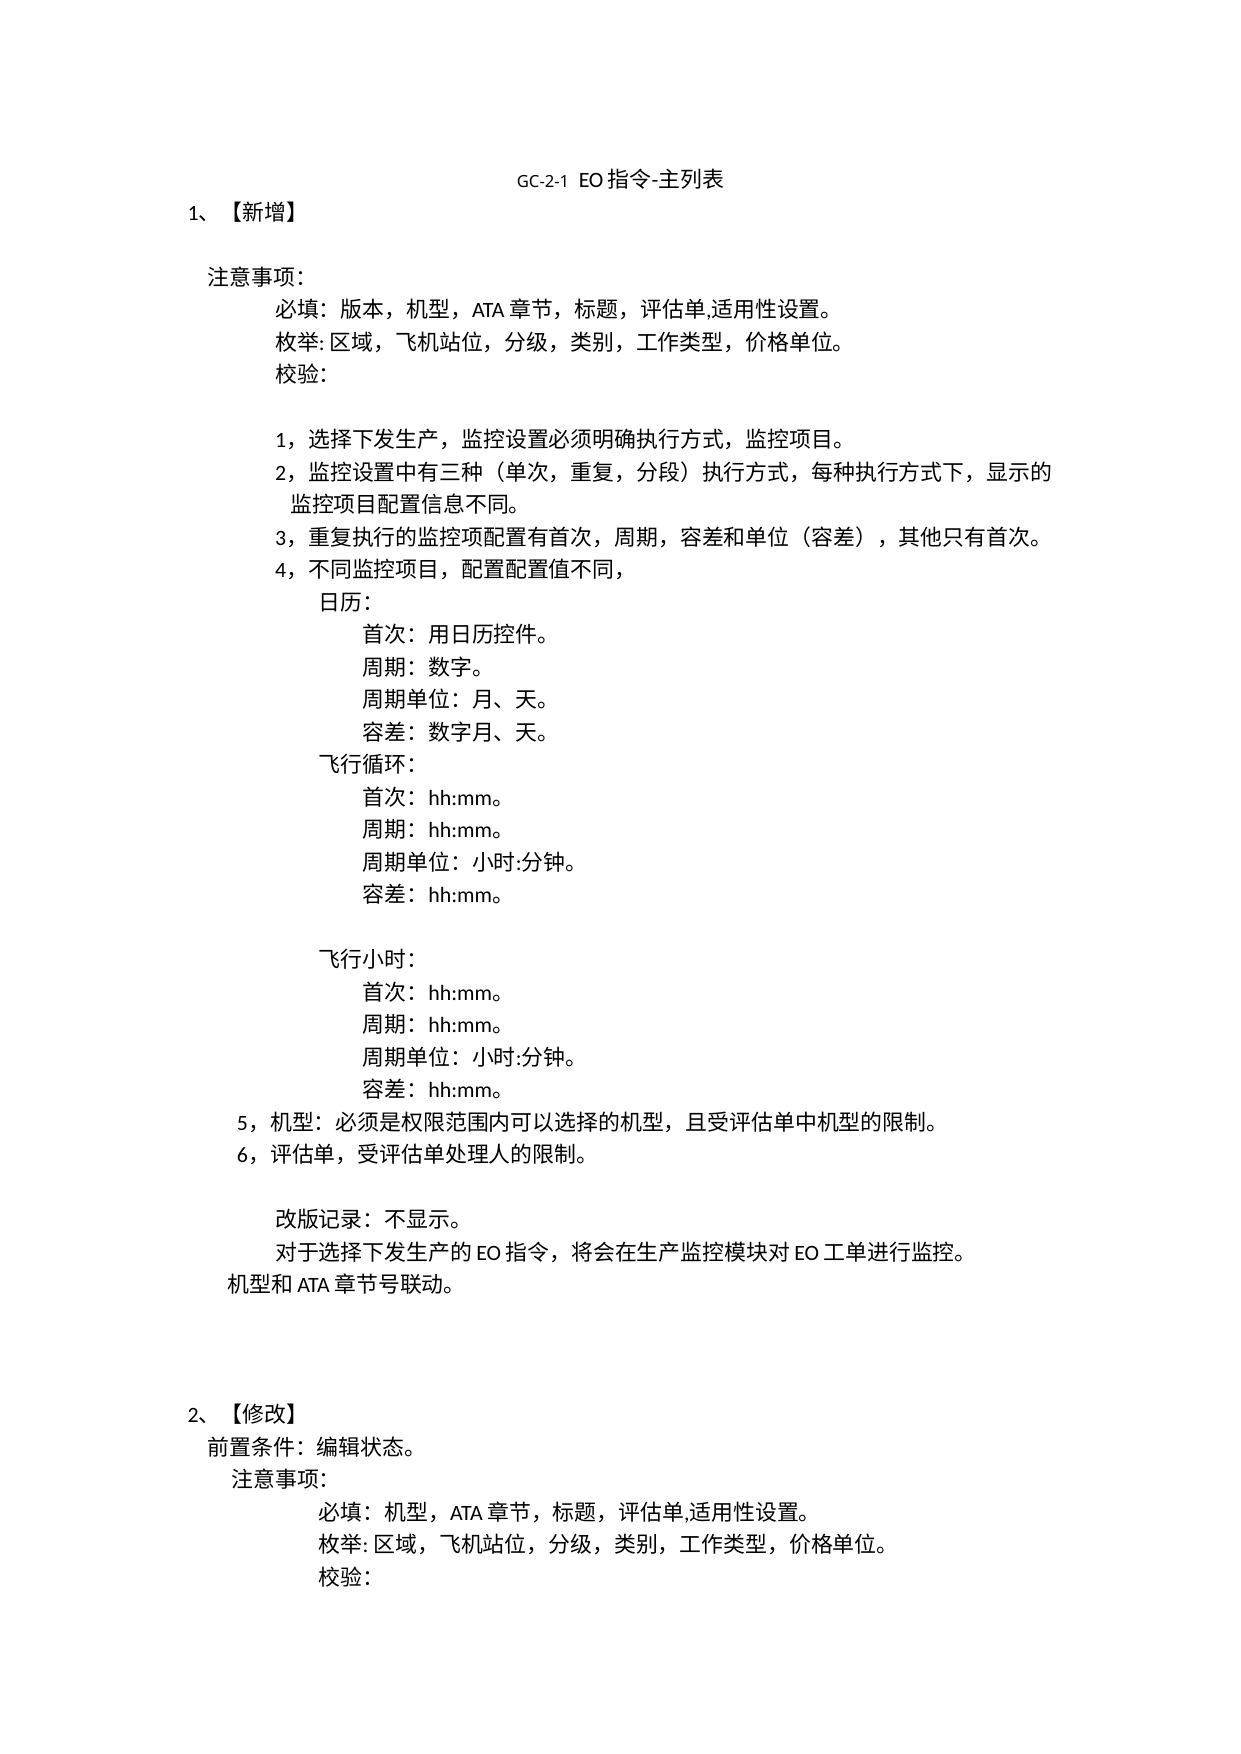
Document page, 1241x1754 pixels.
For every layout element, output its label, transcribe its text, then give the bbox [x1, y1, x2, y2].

list 容差：hh:mm。 [319, 877, 1053, 909]
list 日历： [275, 584, 1053, 617]
list 枚举: 区域，飞机站位，分级，类别，工作类型，价格单位。 [275, 1527, 1053, 1559]
text GC-2-1 EO指令-主列表 [187, 162, 1053, 194]
list 改版记录：不显示。 [231, 1202, 1053, 1234]
list 3，重复执行的监控项配置有首次，周期，容差和单位（容差），其他只有首次。 [231, 519, 1053, 552]
list 对于选择下发生产的EO指令，将会在生产监控模块对EO工单进行监控。 [231, 1234, 1053, 1267]
list 首次：hh:mm。 [319, 779, 1053, 812]
list 校验： [275, 1559, 1053, 1592]
list 机型和ATA章节号联动。 [187, 1267, 1053, 1299]
list 飞行小时： [275, 942, 1053, 974]
list 容差：数字月、天。 [319, 714, 1053, 747]
list 【修改】 [187, 1397, 1053, 1429]
list 前置条件：编辑状态。 [187, 1429, 1053, 1462]
list 飞行循环： [275, 747, 1053, 779]
list 容差：hh:mm。 [319, 1072, 1053, 1104]
list 周期单位：小时:分钟。 [319, 844, 1053, 877]
list 周期单位：月、天。 [319, 682, 1053, 714]
list 注意事项： [187, 1462, 1053, 1494]
list 枚举: 区域，飞机站位，分级，类别，工作类型，价格单位。 [231, 324, 1053, 357]
list 周期：hh:mm。 [319, 1007, 1053, 1039]
list 周期：数字。 [319, 649, 1053, 682]
list 必填：版本，机型，ATA章节，标题，评估单,适用性设置。 [231, 292, 1053, 324]
list 必填：机型，ATA章节，标题，评估单,适用性设置。 [275, 1494, 1053, 1527]
list 4，不同监控项目，配置配置值不同， [231, 552, 1053, 584]
list 周期：hh:mm。 [319, 812, 1053, 844]
list 注意事项： [187, 259, 1053, 292]
list 校验： [231, 357, 1053, 389]
list 6，评估单，受评估单处理人的限制。 [187, 1137, 1053, 1169]
list 首次：用日历控件。 [319, 617, 1053, 649]
list 1，选择下发生产，监控设置必须明确执行方式，监控项目。 [231, 422, 1053, 454]
list 2，监控设置中有三种（单次，重复，分段）执行方式，每种执行方式下，显示的 监控项目配置信息不同。 [231, 454, 1053, 519]
list 首次：hh:mm。 [319, 974, 1053, 1007]
list 【新增】 [187, 194, 1053, 227]
list 周期单位：小时:分钟。 [319, 1039, 1053, 1072]
list 5，机型：必须是权限范围内可以选择的机型，且受评估单中机型的限制。 [187, 1104, 1053, 1137]
